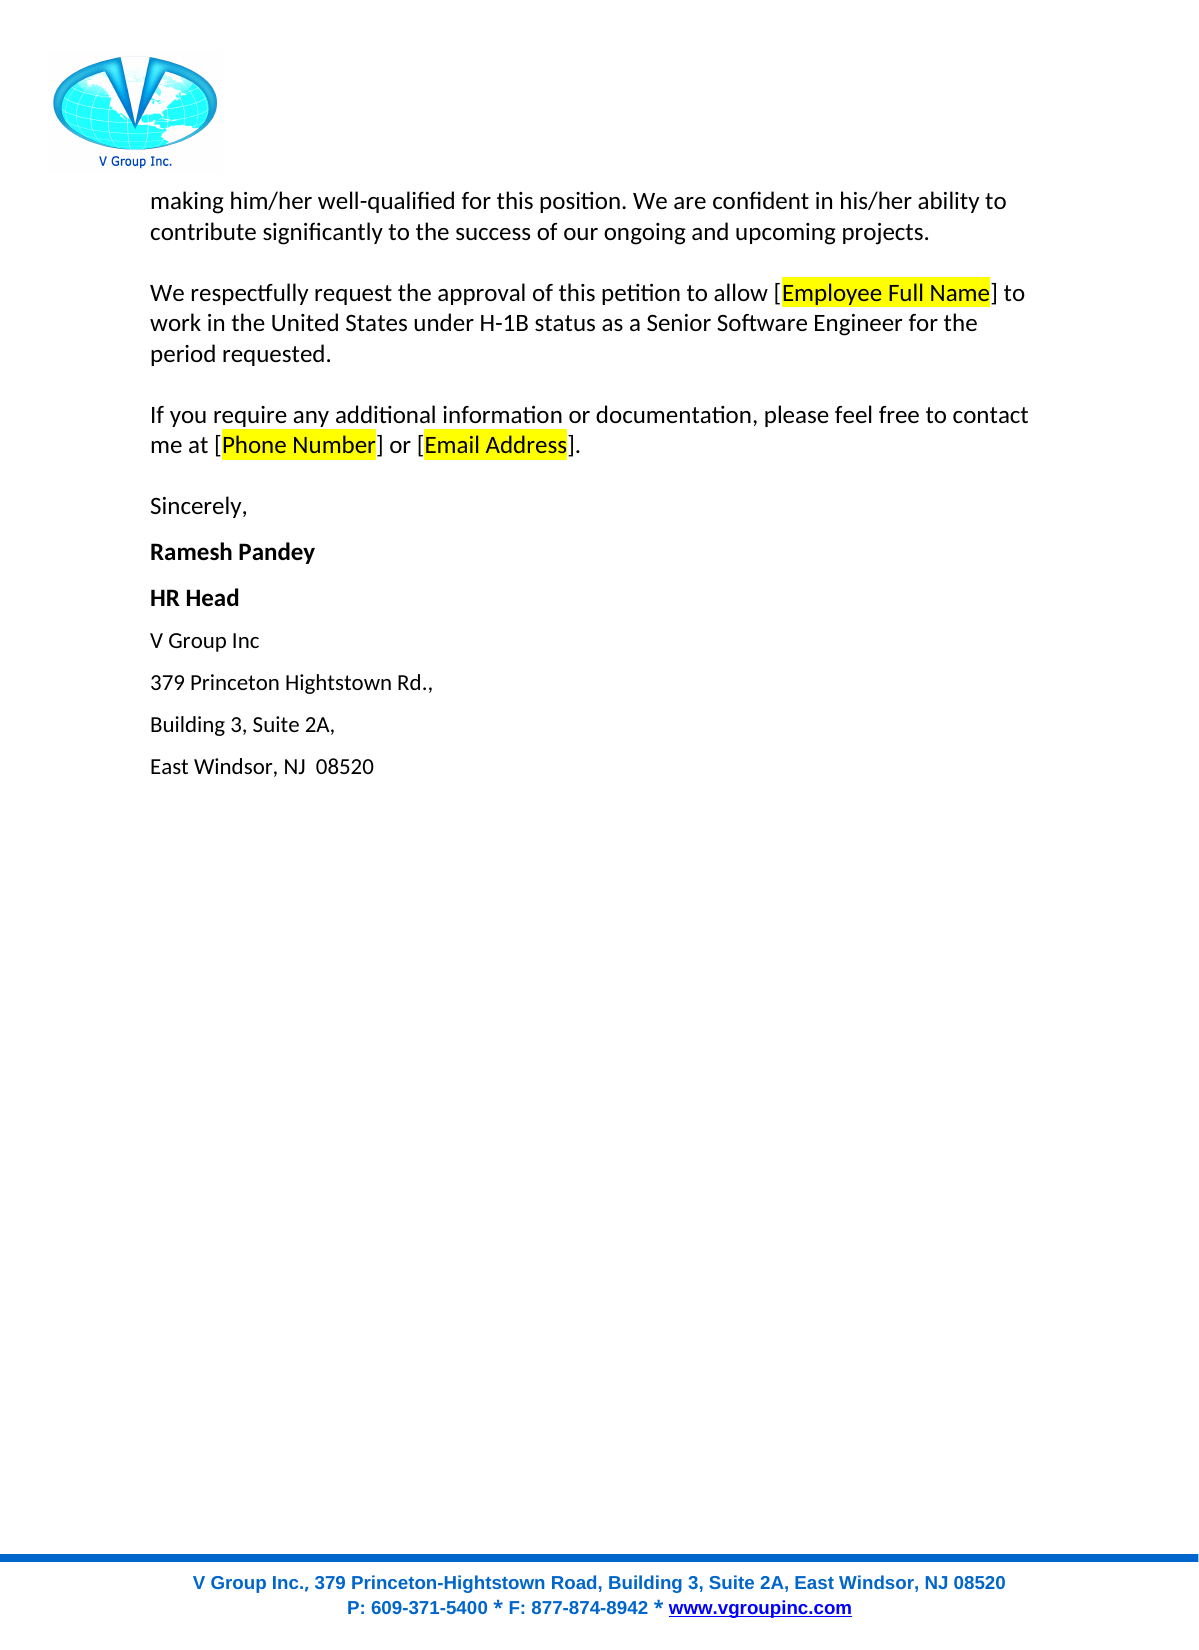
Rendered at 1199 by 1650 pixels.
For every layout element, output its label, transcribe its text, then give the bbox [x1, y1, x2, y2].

text 379 Princeton Hightstown Rd., [150, 668, 1049, 696]
text If you require any additional information or documentation, please feel free to contact me at [Phone Number] or [Email Address]. [150, 399, 1049, 460]
text Building 3, Suite 2A, [150, 710, 1049, 738]
text We respectfully request the approval of this petition to allow [Employee Full Name] to work in the United States under H-1B status as a Senior Software Engineer for the period requested. [150, 277, 1049, 368]
picture [46, 50, 224, 174]
text Sincerely, Ramesh Pandey HR Head V Group Inc [150, 490, 1049, 654]
text East Windsor, NJ 08520 [150, 752, 1049, 780]
